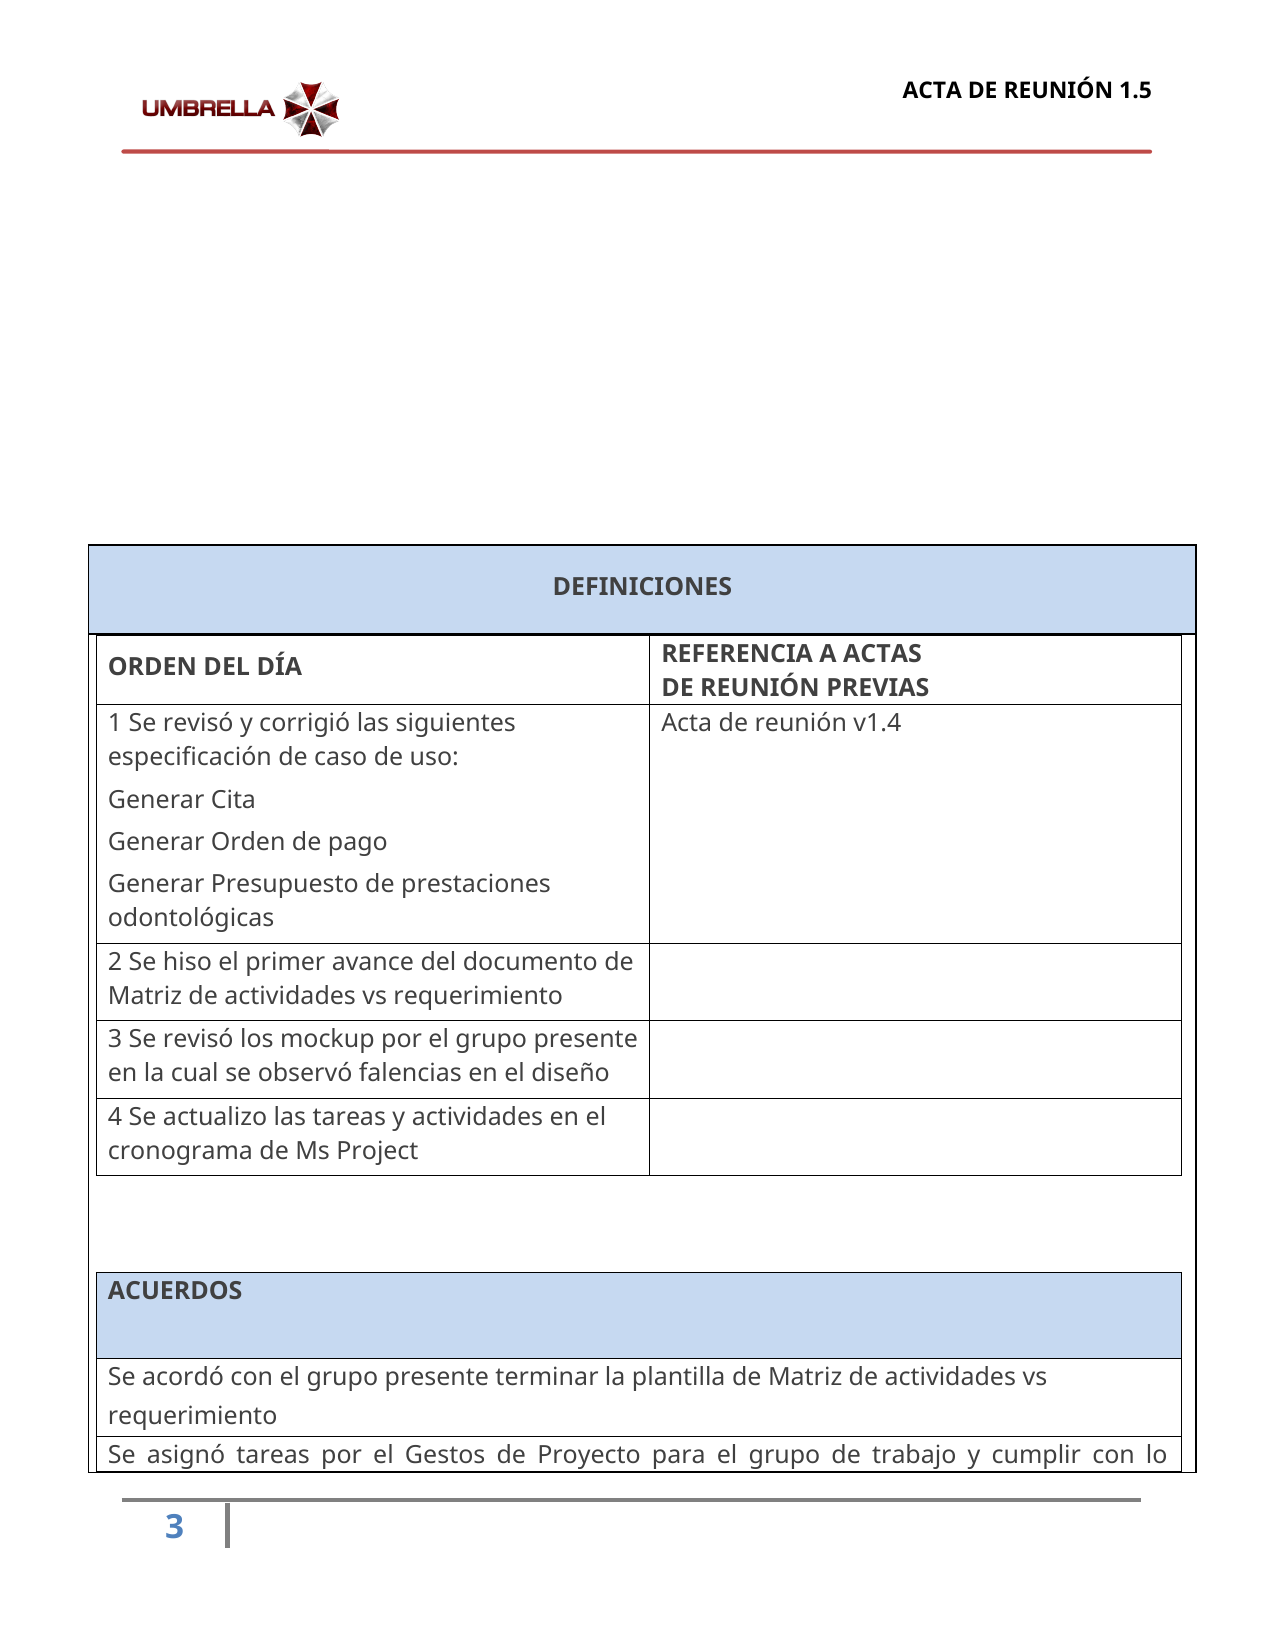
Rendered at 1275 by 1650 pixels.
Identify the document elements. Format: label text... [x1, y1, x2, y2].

picture [136, 77, 344, 141]
table_cell [89, 635, 1195, 1472]
table_header DEFINICIONES [89, 546, 1195, 633]
